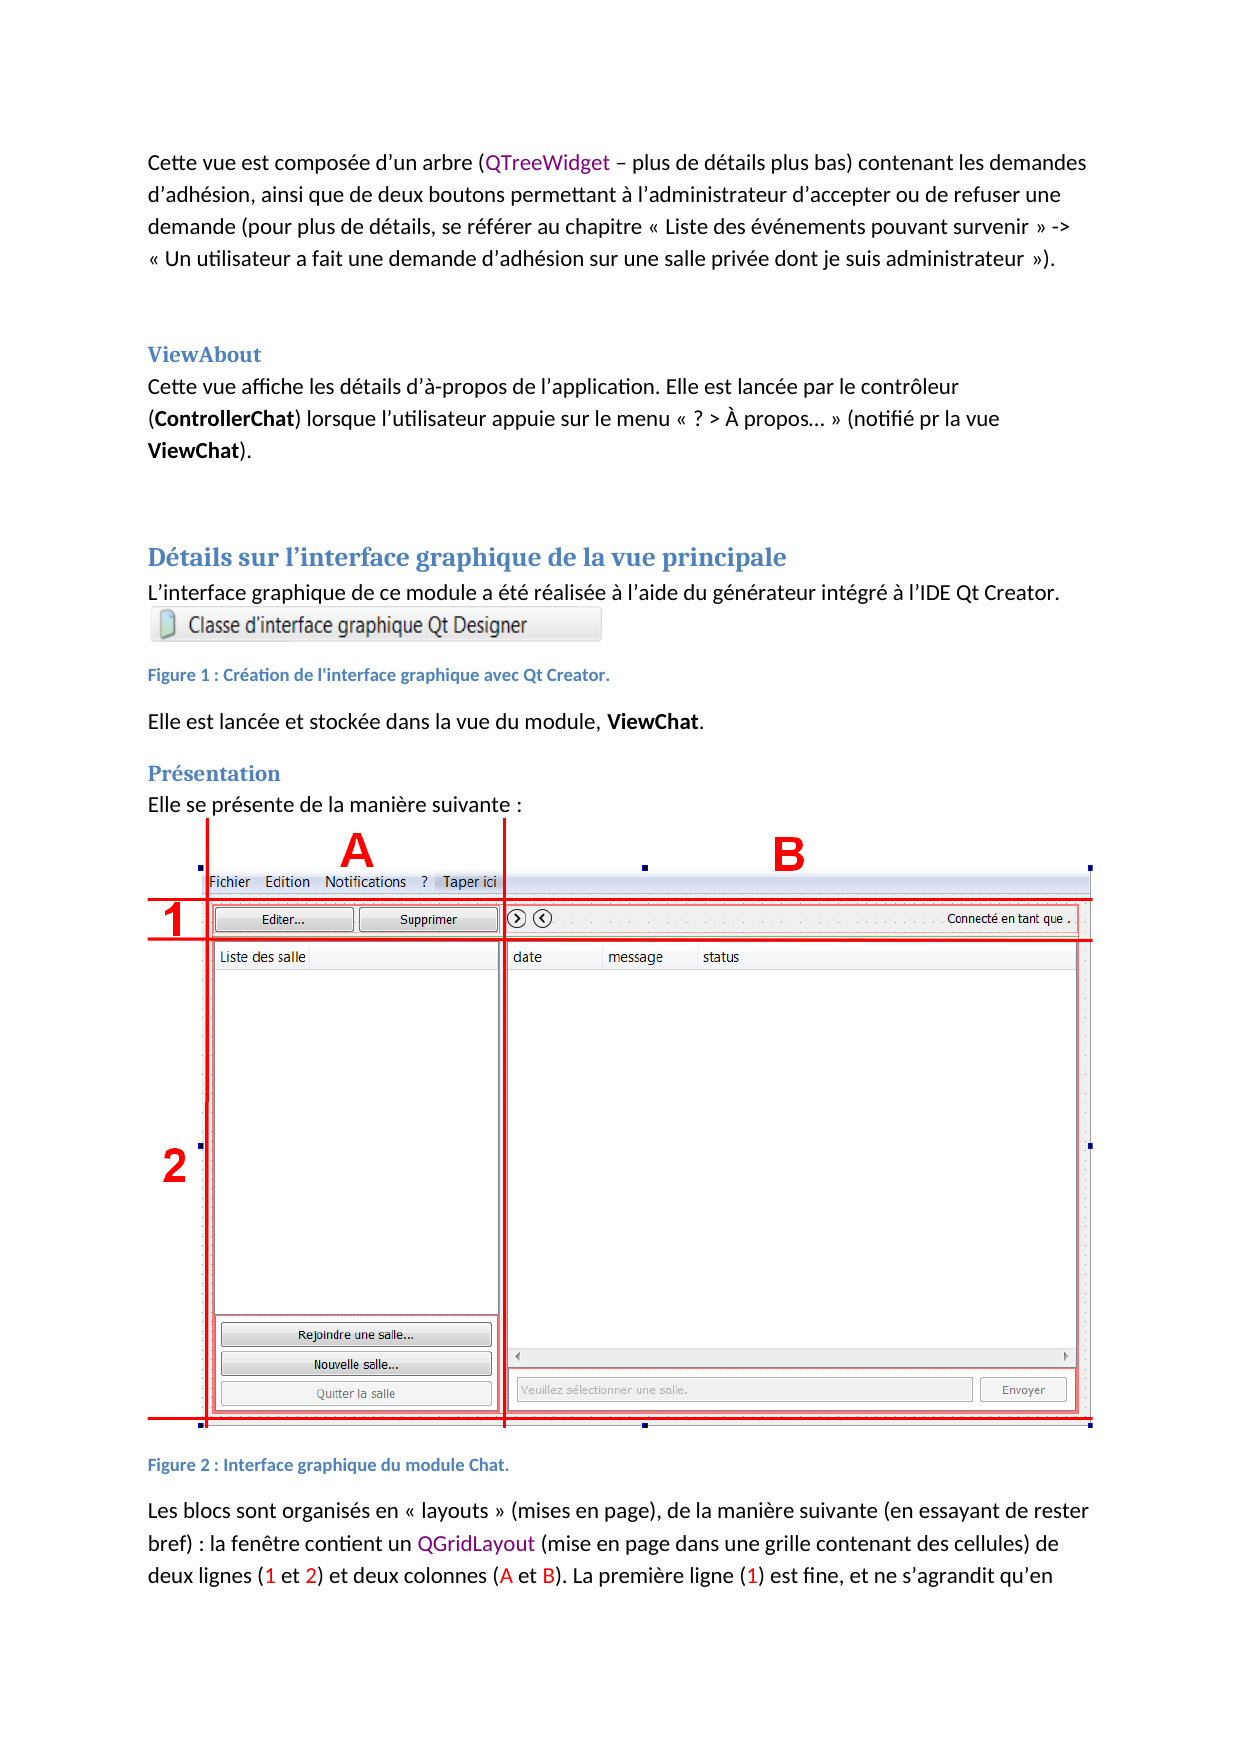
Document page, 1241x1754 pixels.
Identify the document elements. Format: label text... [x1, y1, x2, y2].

subtitle Détails sur l’interface graphique de la vue principale [148, 542, 1093, 574]
picture [150, 606, 602, 642]
text Elle se présente de la manière suivante : [148, 791, 1093, 818]
subtitle Présentation [148, 760, 1093, 787]
text Cette vue affiche les détails d’à-propos de l’application. Elle est lancée par le contrôleur (ControllerChat) lorsque l’utilisateur appuie sur le menu « ? > À propos… » (notifié pr la vue ViewChat). [148, 372, 1093, 464]
picture [147, 818, 1093, 1428]
text Figure 1 : Création de l'interface graphique avec Qt Creator. [148, 664, 1093, 687]
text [148, 1496, 1093, 1589]
subtitle ViewAbout [148, 342, 1093, 368]
text L’interface graphique de ce module a été réalisée à l’aide du générateur intégré à l’IDE Qt Creator. [148, 578, 1093, 606]
text Figure 2 : Interface graphique du module Chat. [148, 1453, 1093, 1476]
text Cette vue est composée d’un arbre (QTreeWidget – plus de détails plus bas) contenant les demandes d’adhésion, ainsi que de deux boutons permettant à l’administrateur d’accepter ou de refuser une demande (pour plus de détails, se référer au chapitre « Liste des événements pouvant survenir » -> « Un utilisateur a fait une demande d’adhésion sur une salle privée dont je suis administrateur »). [148, 148, 1093, 272]
text Elle est lancée et stockée dans la vue du module, ViewChat. [148, 707, 1093, 735]
